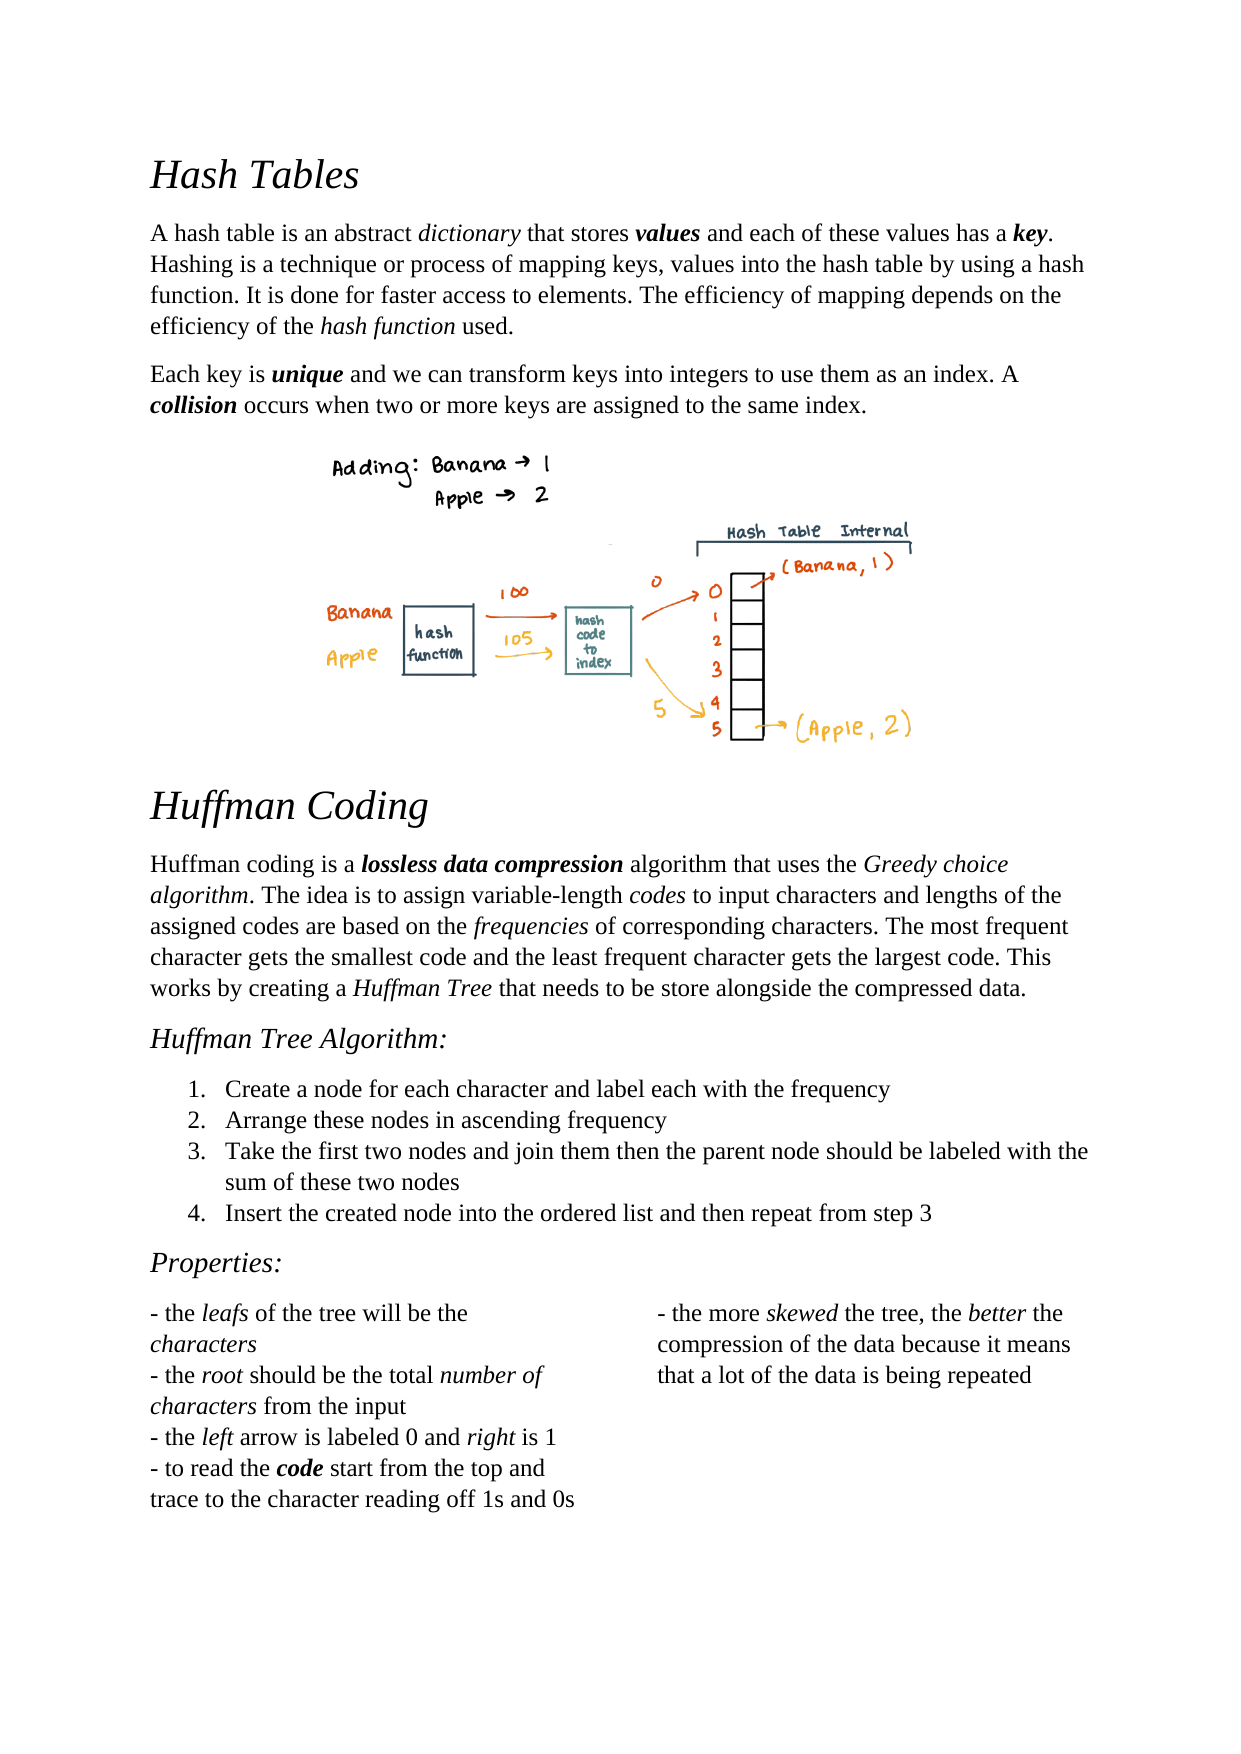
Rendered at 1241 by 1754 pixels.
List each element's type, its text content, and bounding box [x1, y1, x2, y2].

list Arrange these nodes in ascending frequency [187, 1105, 1090, 1133]
text - the left arrow is labeled 0 and right is 1 [150, 1422, 583, 1451]
text Each key is unique and we can transform keys into integers to use them as an index. A collision occurs when two or more keys are assigned to the same index. [150, 359, 1090, 419]
text Huffman Coding [150, 781, 1090, 828]
text Huffman coding is a lossless data compression algorithm that uses the Greedy choice algorithm. The idea is to assign variable-length codes to input characters and lengths of the assigned codes are based on the frequencies of corresponding characters. The most frequent character gets the smallest code and the least frequent character gets the largest code. This works by creating a Huffman Tree that needs to be store alongside the compressed data. [150, 849, 1090, 1002]
text - the more skewed the tree, the better the compression of the data because it means that a lot of the data is being repeated [657, 1298, 1090, 1389]
text Huffman Tree Algorithm: [150, 1021, 1090, 1054]
text Properties: [150, 1246, 583, 1279]
list Take the first two nodes and join them then the parent node should be labeled with the sum of these two nodes [187, 1136, 1090, 1196]
picture [292, 437, 948, 762]
text - the leafs of the tree will be the characters [150, 1298, 583, 1358]
list Insert the created node into the ordered list and then repeat from step 3 [187, 1198, 1090, 1227]
text - the root should be the total number of characters from the input [150, 1360, 583, 1420]
text Hash Tables [150, 150, 1090, 198]
list Create a node for each character and label each with the frequency [187, 1074, 1090, 1102]
text - to read the code start from the top and trace to the character reading off 1s and 0s [150, 1453, 583, 1513]
text A hash table is an abstract dictionary that stores values and each of these values has a key. Hashing is a technique or process of mapping keys, values into the hash table by using a hash function. It is done for faster access to elements. The efficiency of mapping depends on the efficiency of the hash function used. [150, 218, 1090, 340]
